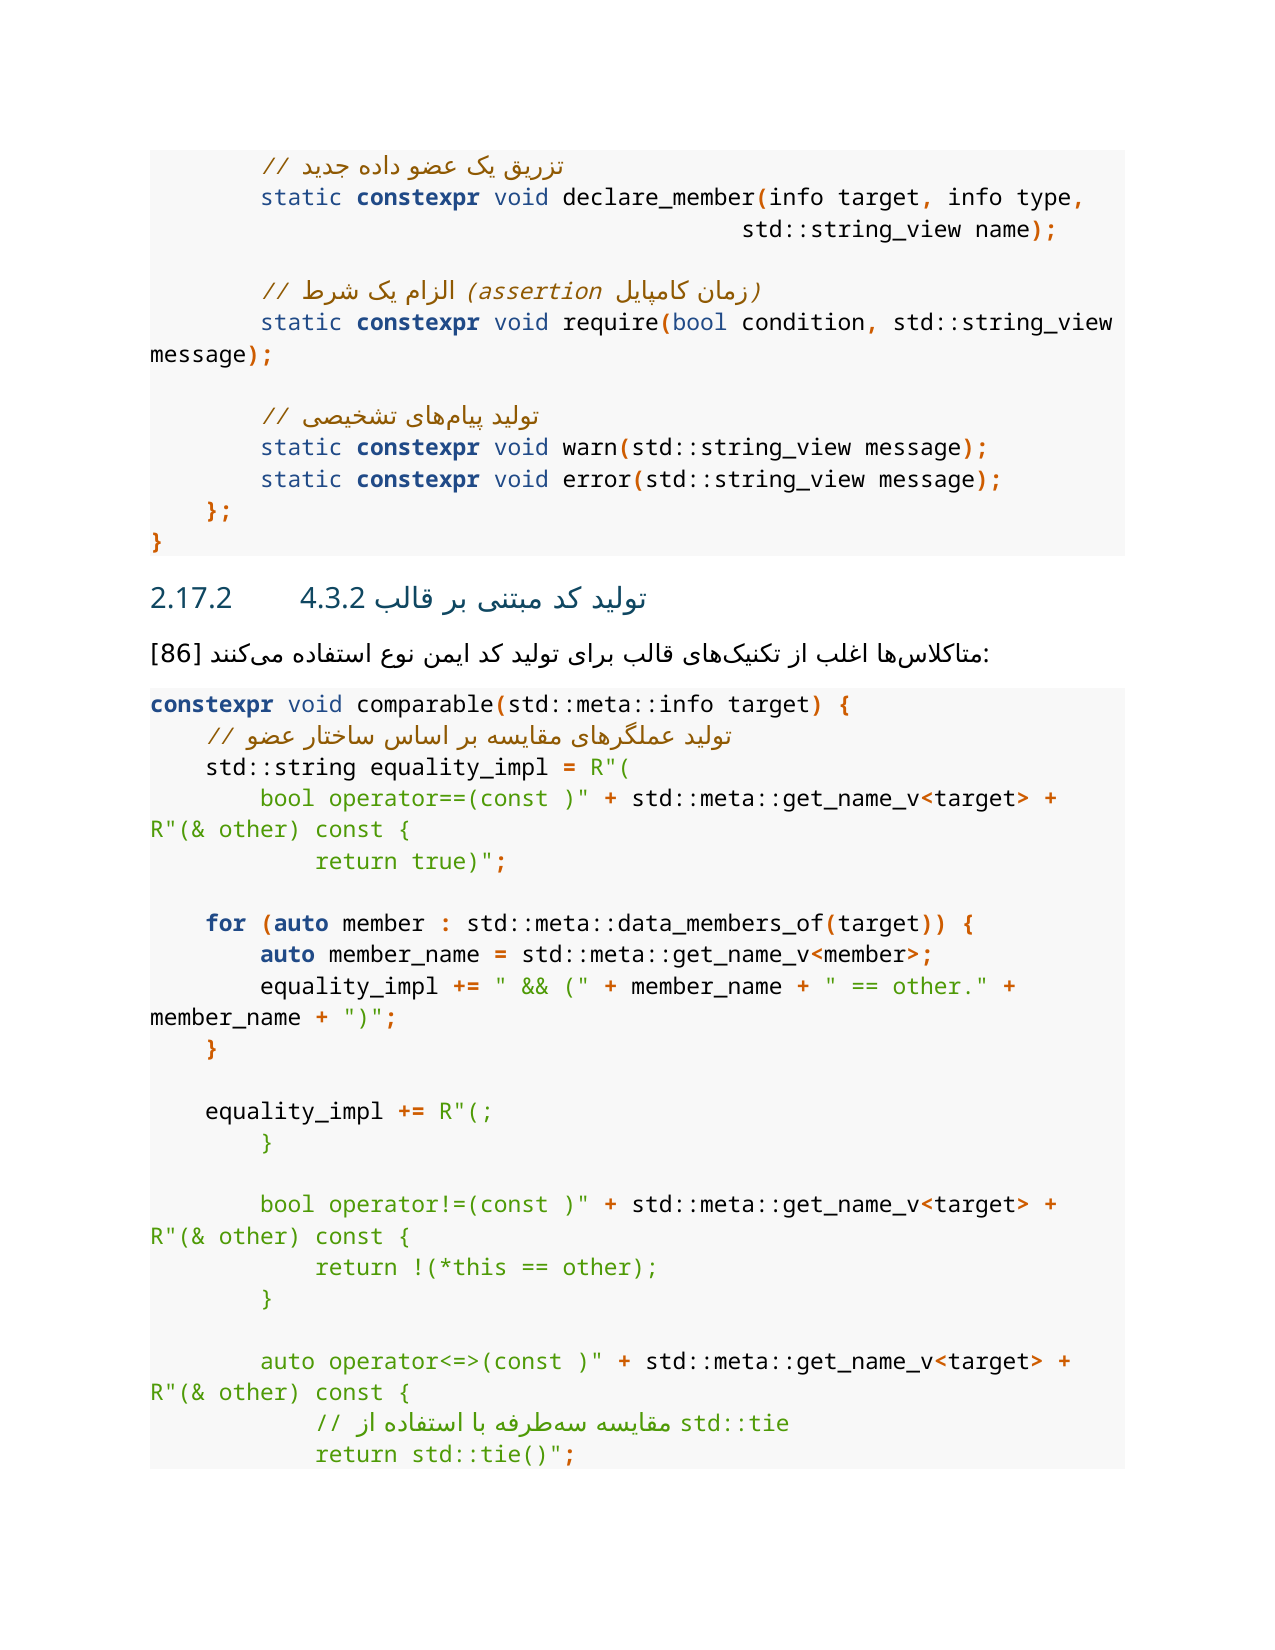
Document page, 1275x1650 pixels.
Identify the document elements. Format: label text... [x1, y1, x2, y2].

text متاکلاس‌ها اغلب از تکنیک‌های قالب برای تولید کد ایمن نوع استفاده می‌کنند [86]: [150, 636, 1125, 669]
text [150, 688, 1125, 1469]
subtitle 2.17.2 4.3.2 تولید کد مبتنی بر قالب [150, 577, 1125, 617]
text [150, 150, 1125, 556]
